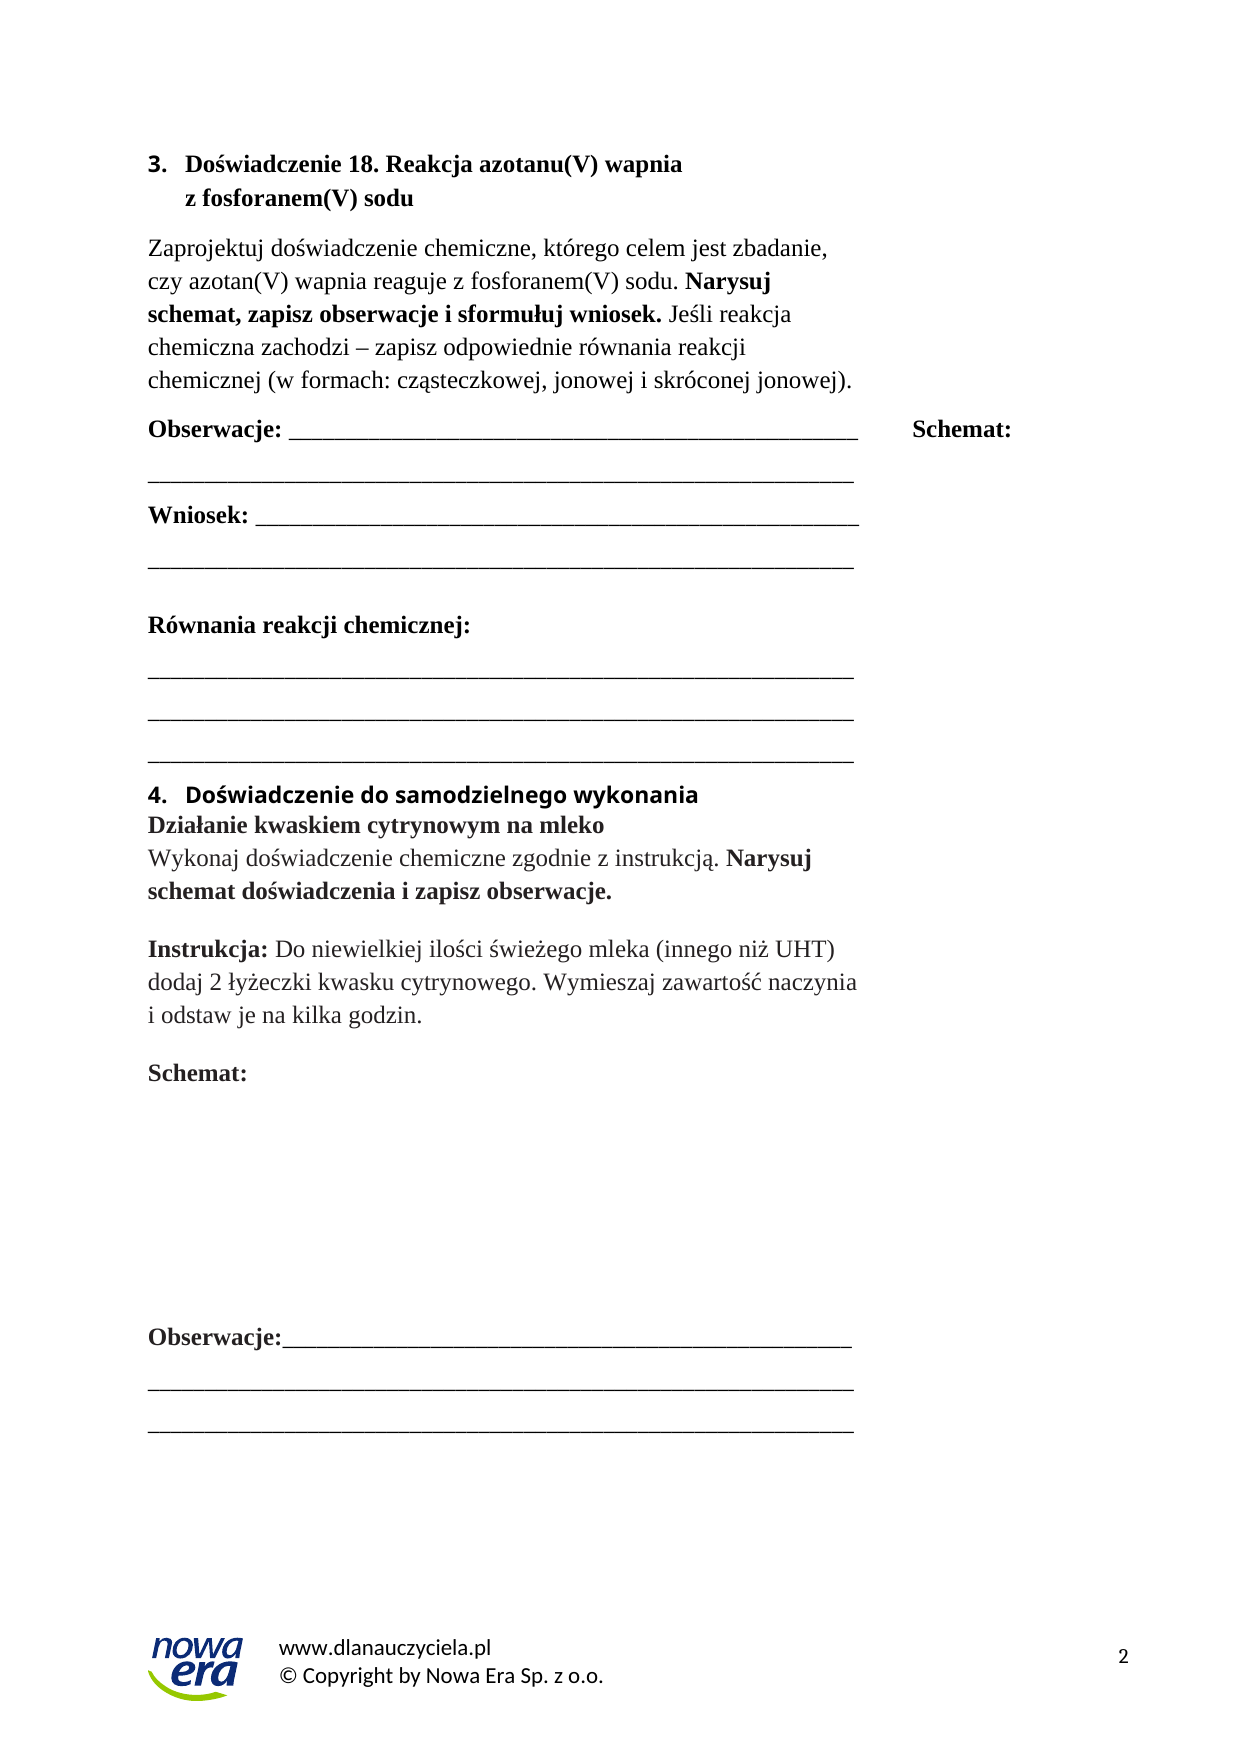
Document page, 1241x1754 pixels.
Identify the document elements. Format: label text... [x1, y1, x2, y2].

text Wykonaj doświadczenie chemiczne zgodnie z instrukcją. Narysuj schemat doświadczenia i zapisz obserwacje. [148, 843, 871, 905]
text Zaprojektuj doświadczenie chemiczne, którego celem jest zbadanie, czy azotan(V) wapnia reaguje z fosforanem(V) sodu. Narysuj schemat, zapisz obserwacje i sformułuj wniosek. Jeśli reakcja chemiczna zachodzi – zapisz odpowiednie równania reakcji chemicznej (w formach: cząsteczkowej, jonowej i skróconej jonowej). [148, 233, 856, 394]
list Doświadczenie 18. Reakcja azotanu(V) wapnia z fosforanem(V) sodu [148, 148, 694, 212]
text Działanie kwaskiem cytrynowym na mleko [148, 810, 871, 839]
table_header Obserwacje: __________________________________________________ ______________________________________________________________ Wniosek: _____________________________________________________ ______________________________________________________________ Równania reakcji chemicznej: ______________________________________________________________ ______________________________________________________________ ______________________________________________________________ [136, 415, 901, 779]
text ______________________________________________________________ [148, 1408, 1093, 1436]
text Schemat: [148, 1058, 871, 1087]
table_header Schemat: [901, 415, 1096, 779]
text ______________________________________________________________ [148, 1366, 1093, 1394]
text Instrukcja: Do niewielkiej ilości świeżego mleka (innego niż UHT) dodaj 2 łyżeczki kwasku cytrynowego. Wymieszaj zawartość naczynia i odstaw je na kilka godzin. [148, 934, 871, 1029]
text Obserwacje:__________________________________________________ [148, 1322, 1093, 1351]
list Doświadczenie do samodzielnego wykonania [148, 779, 1093, 810]
